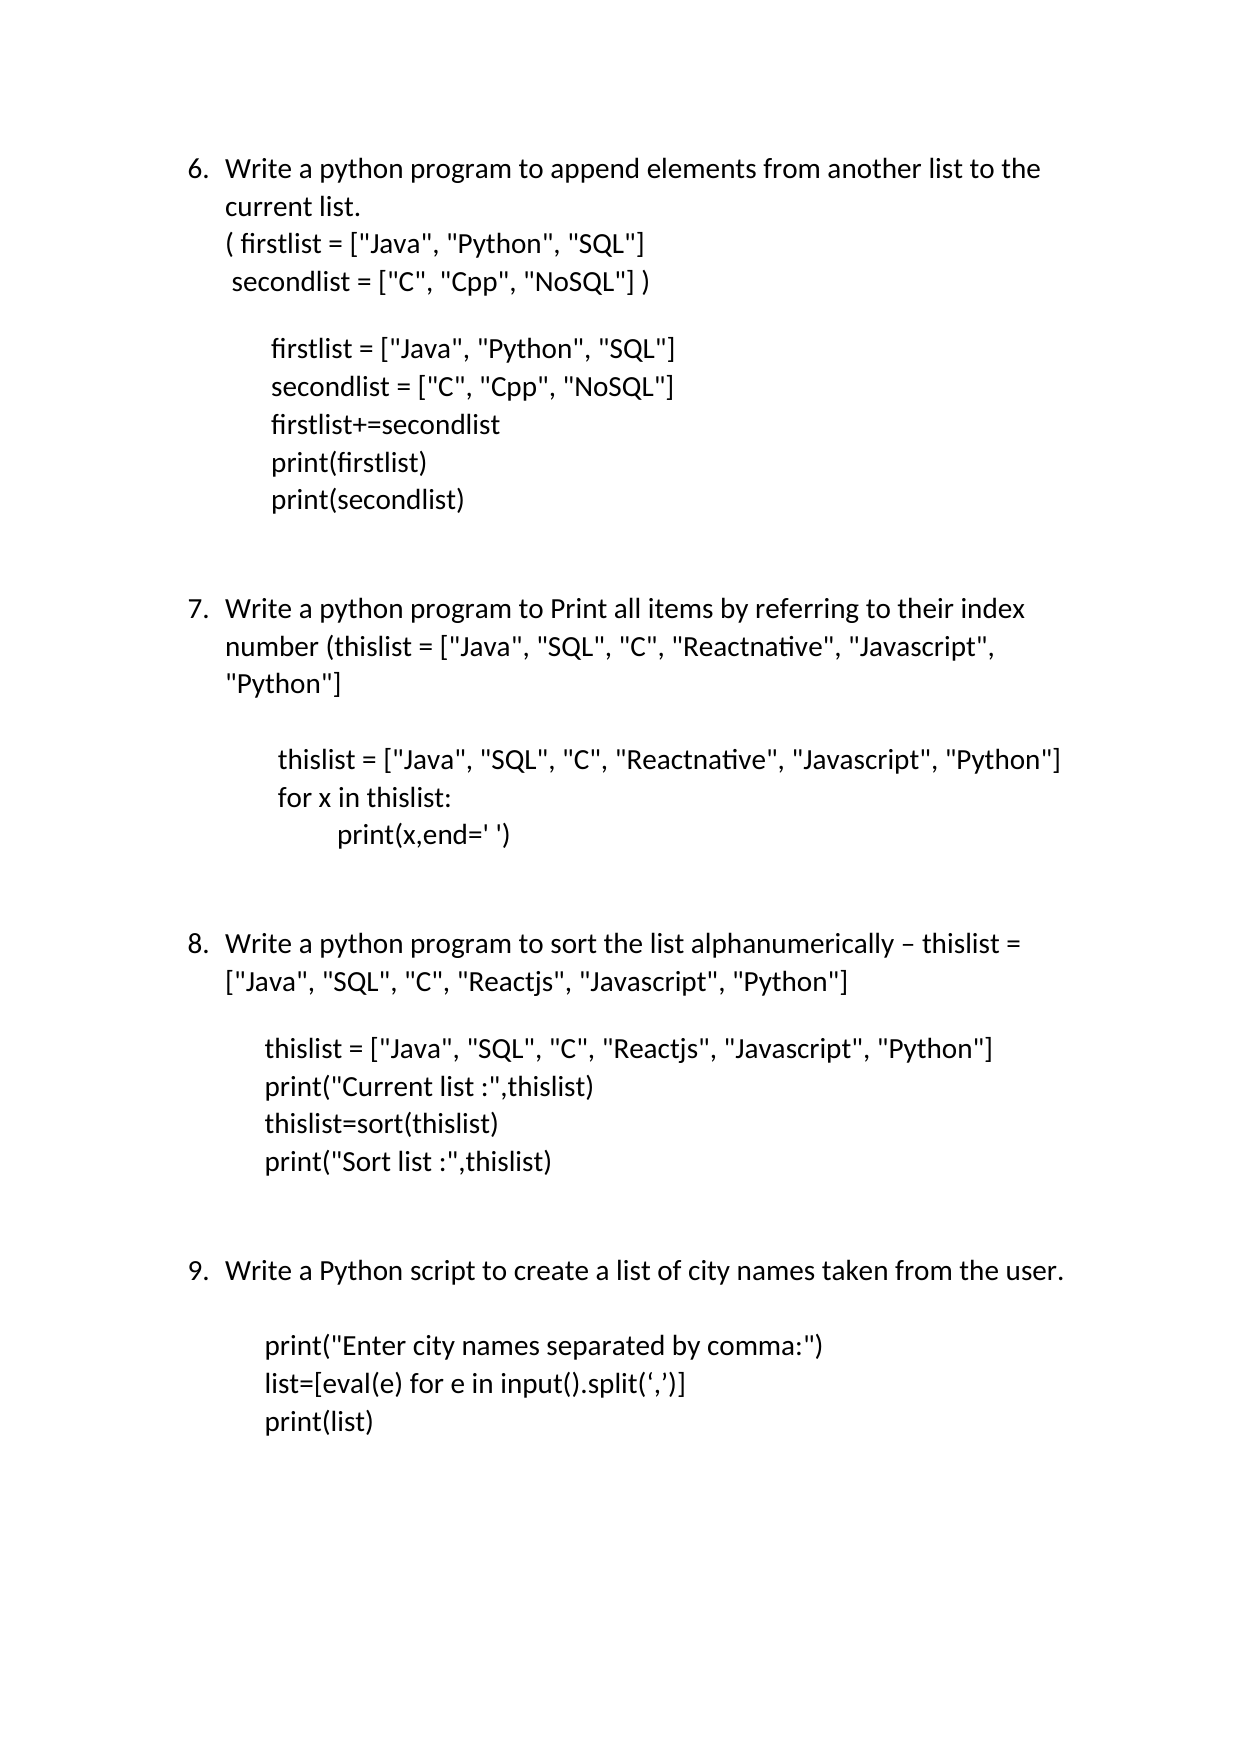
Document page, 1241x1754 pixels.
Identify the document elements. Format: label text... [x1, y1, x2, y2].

list print(x,end=' ') [225, 816, 1090, 852]
list thislist = ["Java", "SQL", "C", "Reactnative", "Javascript", "Python"] [225, 741, 1090, 777]
list thislist = ["Java", "SQL", "C", "Reactjs", "Javascript", "Python"] [225, 1030, 1090, 1066]
list thislist=sort(thislist) [225, 1106, 1090, 1141]
list list=[eval(e) for e in input().split(‘,’)] [225, 1365, 1090, 1401]
list print("Sort list :",thislist) [225, 1143, 1090, 1179]
list Write a Python script to create a list of city names taken from the user. [187, 1252, 1090, 1288]
list secondlist = ["C", "Cpp", "NoSQL"] ) [225, 263, 1090, 299]
list firstlist = ["Java", "Python", "SQL"] [225, 331, 1090, 366]
list Write a python program to sort the list alphanumerically – thislist = ["Java", "SQL", "C", "Reactjs", "Javascript", "Python"] [187, 925, 1090, 998]
list Write a python program to Print all items by referring to their index number (thislist = ["Java", "SQL", "C", "Reactnative", "Javascript", "Python"] [187, 590, 1090, 701]
list print(secondlist) [225, 481, 1090, 517]
list ( firstlist = ["Java", "Python", "SQL"] [225, 225, 1090, 261]
list print("Enter city names separated by comma:") [225, 1327, 1090, 1363]
list print(list) [225, 1403, 1090, 1438]
list print("Current list :",thislist) [225, 1068, 1090, 1103]
list for x in thislist: [225, 779, 1090, 814]
list Write a python program to append elements from another list to the current list. [187, 150, 1090, 223]
list secondlist = ["C", "Cpp", "NoSQL"] [225, 368, 1090, 404]
list print(firstlist) [225, 444, 1090, 479]
list firstlist+=secondlist [225, 406, 1090, 442]
